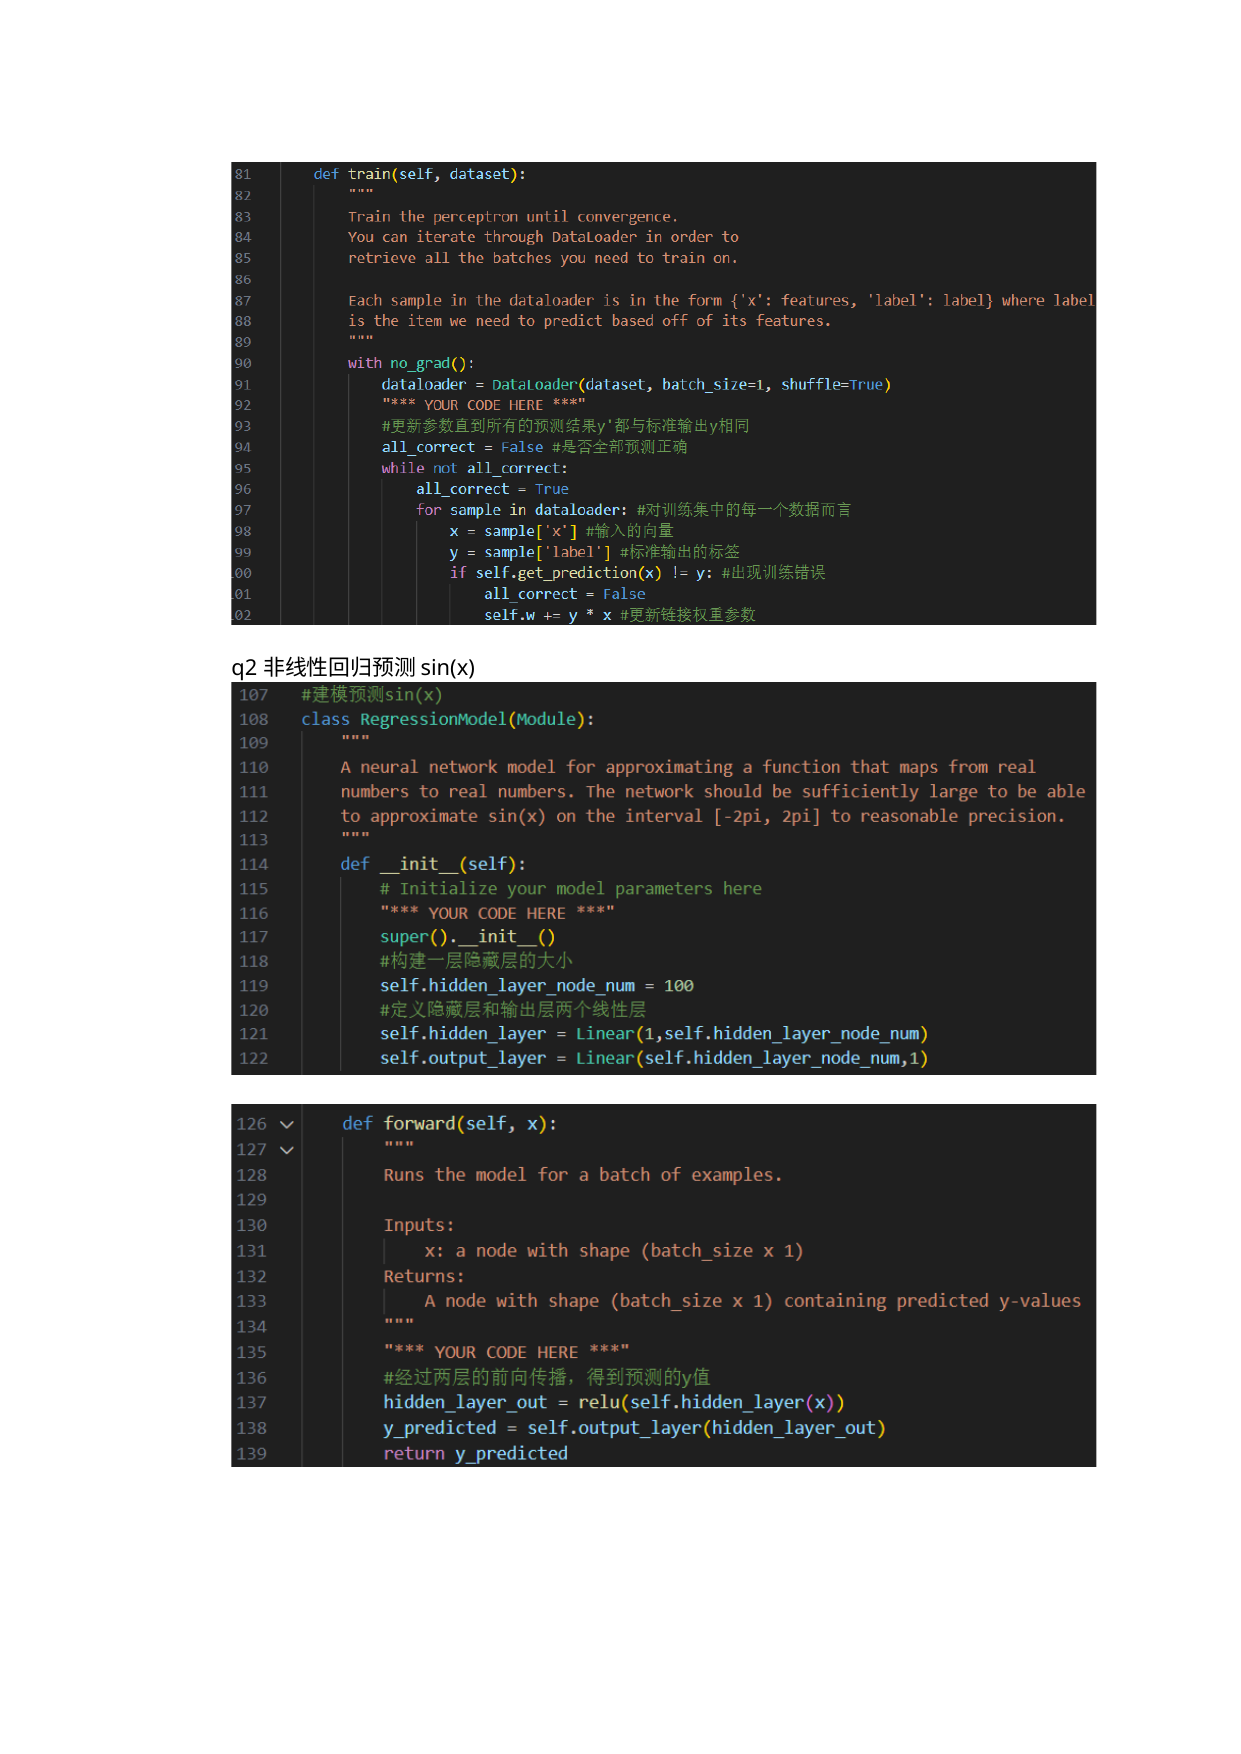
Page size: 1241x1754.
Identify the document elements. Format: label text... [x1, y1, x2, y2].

picture [231, 162, 1097, 625]
picture [231, 1104, 1097, 1467]
picture [231, 682, 1097, 1075]
text q2 非线性回归预测sin(x) [231, 649, 1053, 682]
